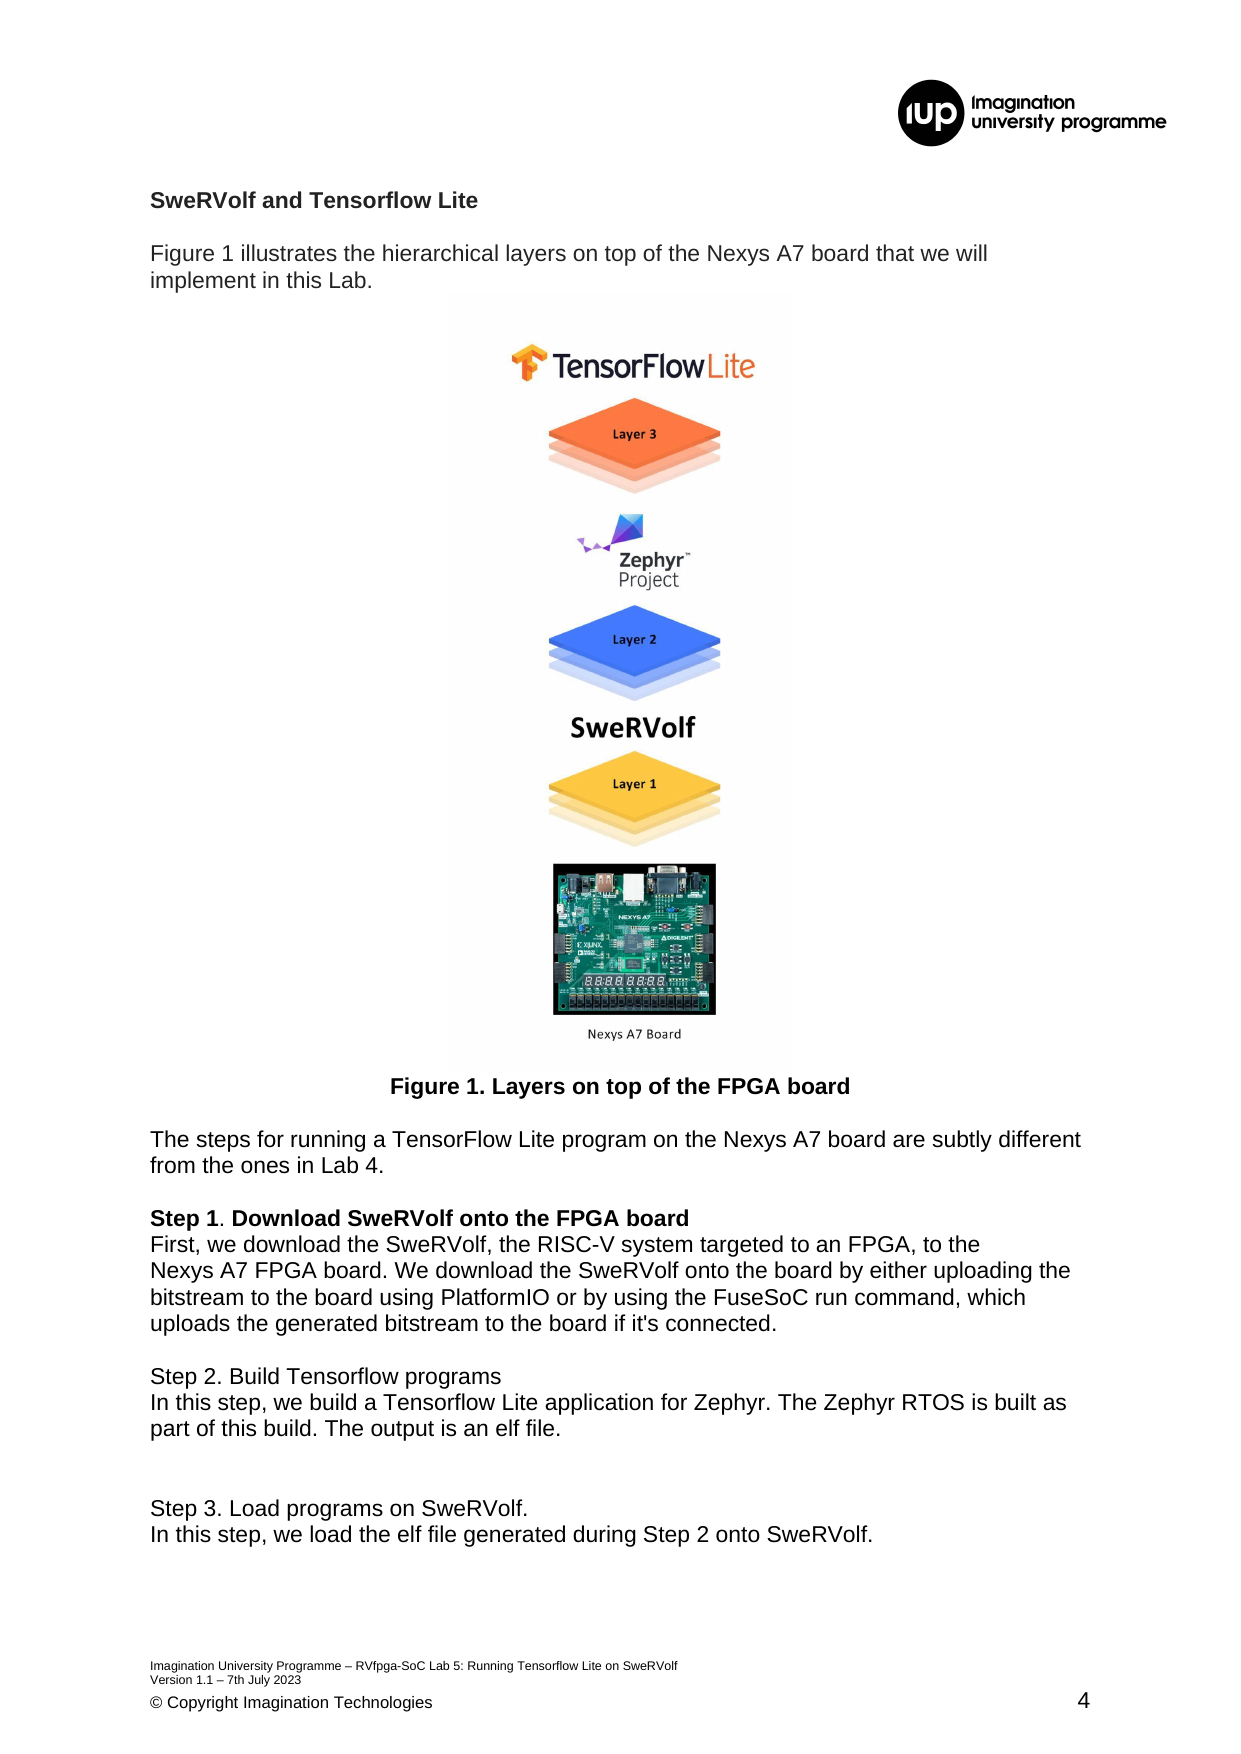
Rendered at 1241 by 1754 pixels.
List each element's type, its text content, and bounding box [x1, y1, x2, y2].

text First, we download the SweRVolf, the RISC-V system targeted to an FPGA, to the [150, 1231, 1090, 1257]
picture [446, 292, 794, 1073]
text Nexys A7 FPGA board. We download the SweRVolf onto the board by either uploading the bitstream to the board using PlatformIO or by using the FuseSoC run command, which uploads the generated bitstream to the board if it's connected. [150, 1257, 1090, 1336]
text In this step, we build a Tensorflow Lite application for Zephyr. The Zephyr RTOS is built as part of this build. The output is an elf file. [150, 1389, 1090, 1442]
text In this step, we load the elf file generated during Step 2 onto SweRVolf. [150, 1521, 1090, 1547]
picture [896, 78, 1168, 148]
text Step 1. Download SweRVolf onto the FPGA board [150, 1204, 1090, 1231]
text SweRVolf and Tensorflow Lite [150, 187, 1090, 214]
text Figure 1 illustrates the hierarchical layers on top of the Nexys A7 board that we will implement in this Lab. [150, 240, 1090, 293]
text Figure 1. Layers on top of the FPGA board [150, 1073, 1090, 1099]
text The steps for running a TensorFlow Lite program on the Nexys A7 board are subtly different from the ones in Lab 4. [150, 1126, 1090, 1178]
